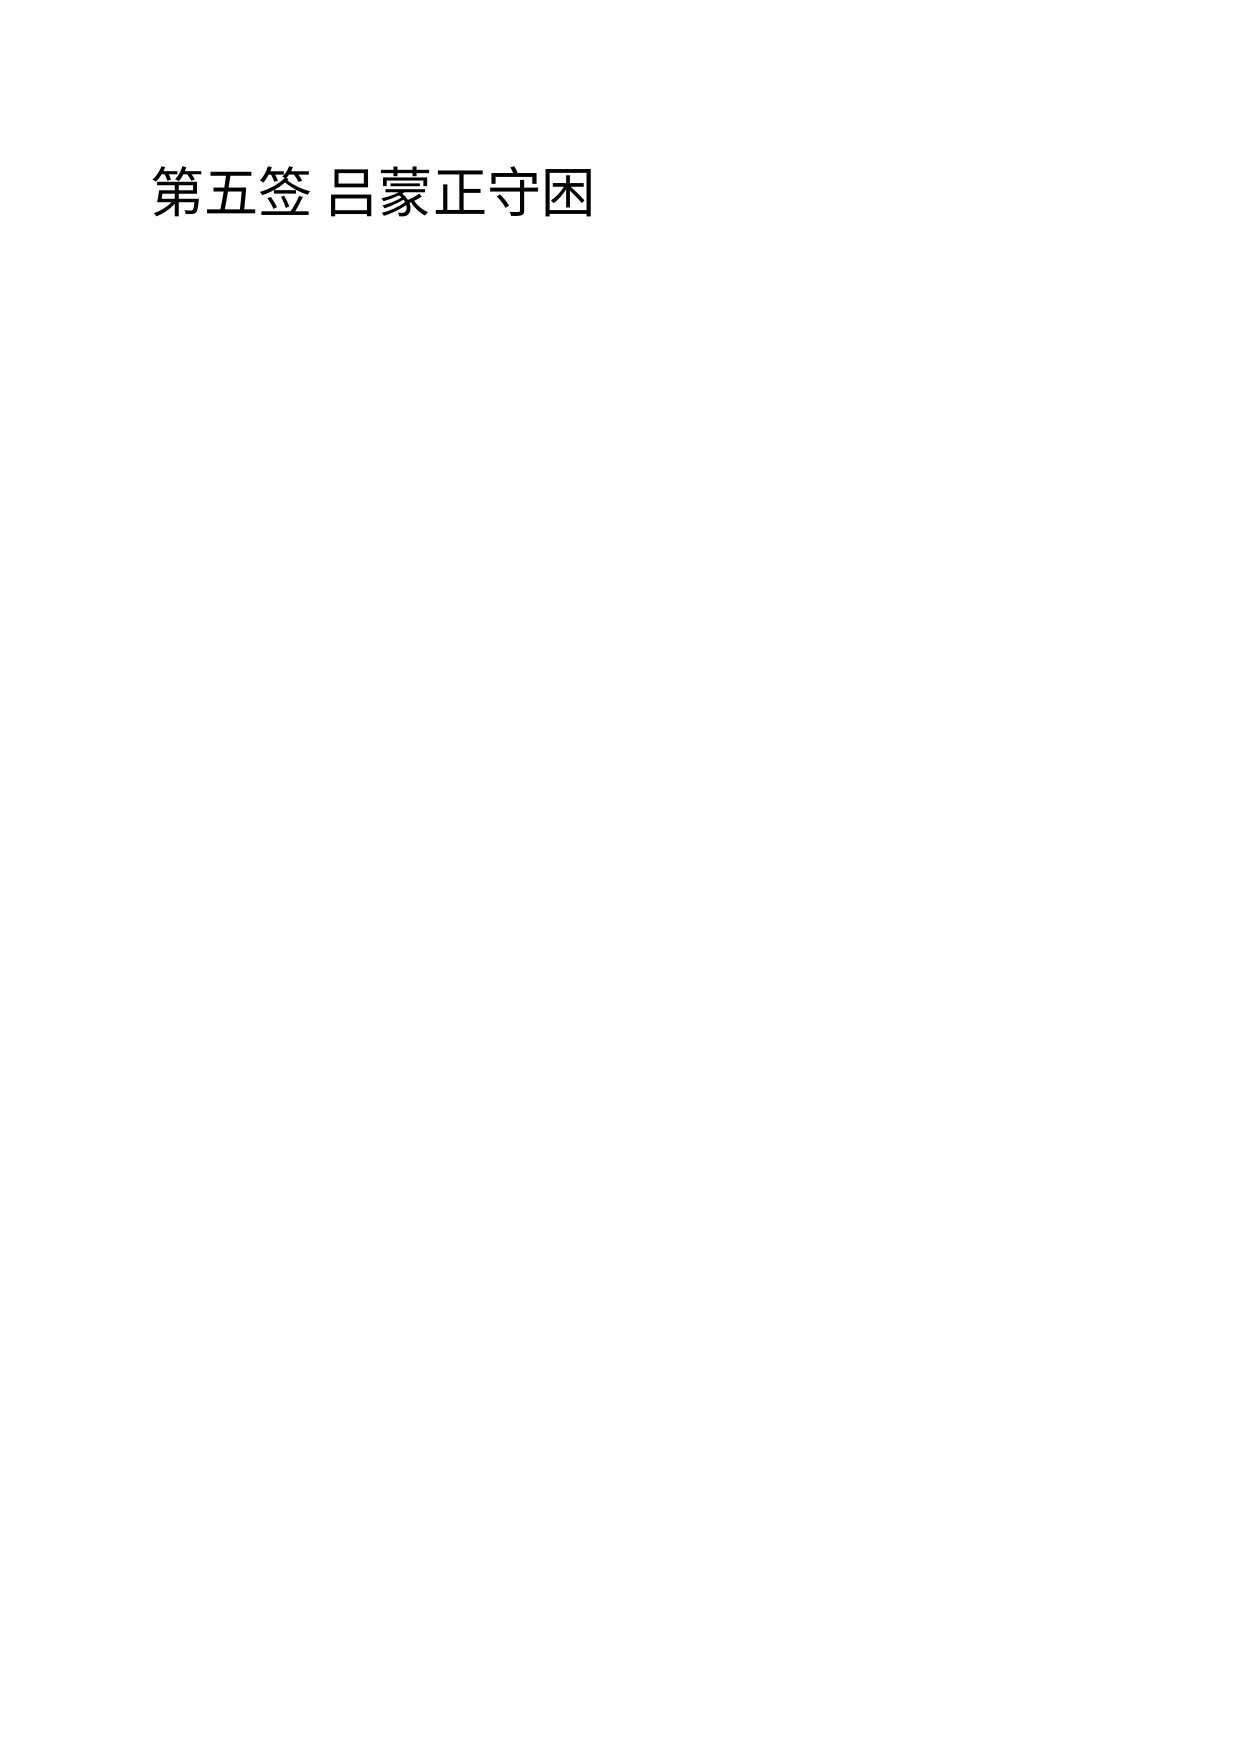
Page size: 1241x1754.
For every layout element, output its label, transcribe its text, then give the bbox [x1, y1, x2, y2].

title 第五签 吕蒙正守困 [150, 150, 1090, 228]
